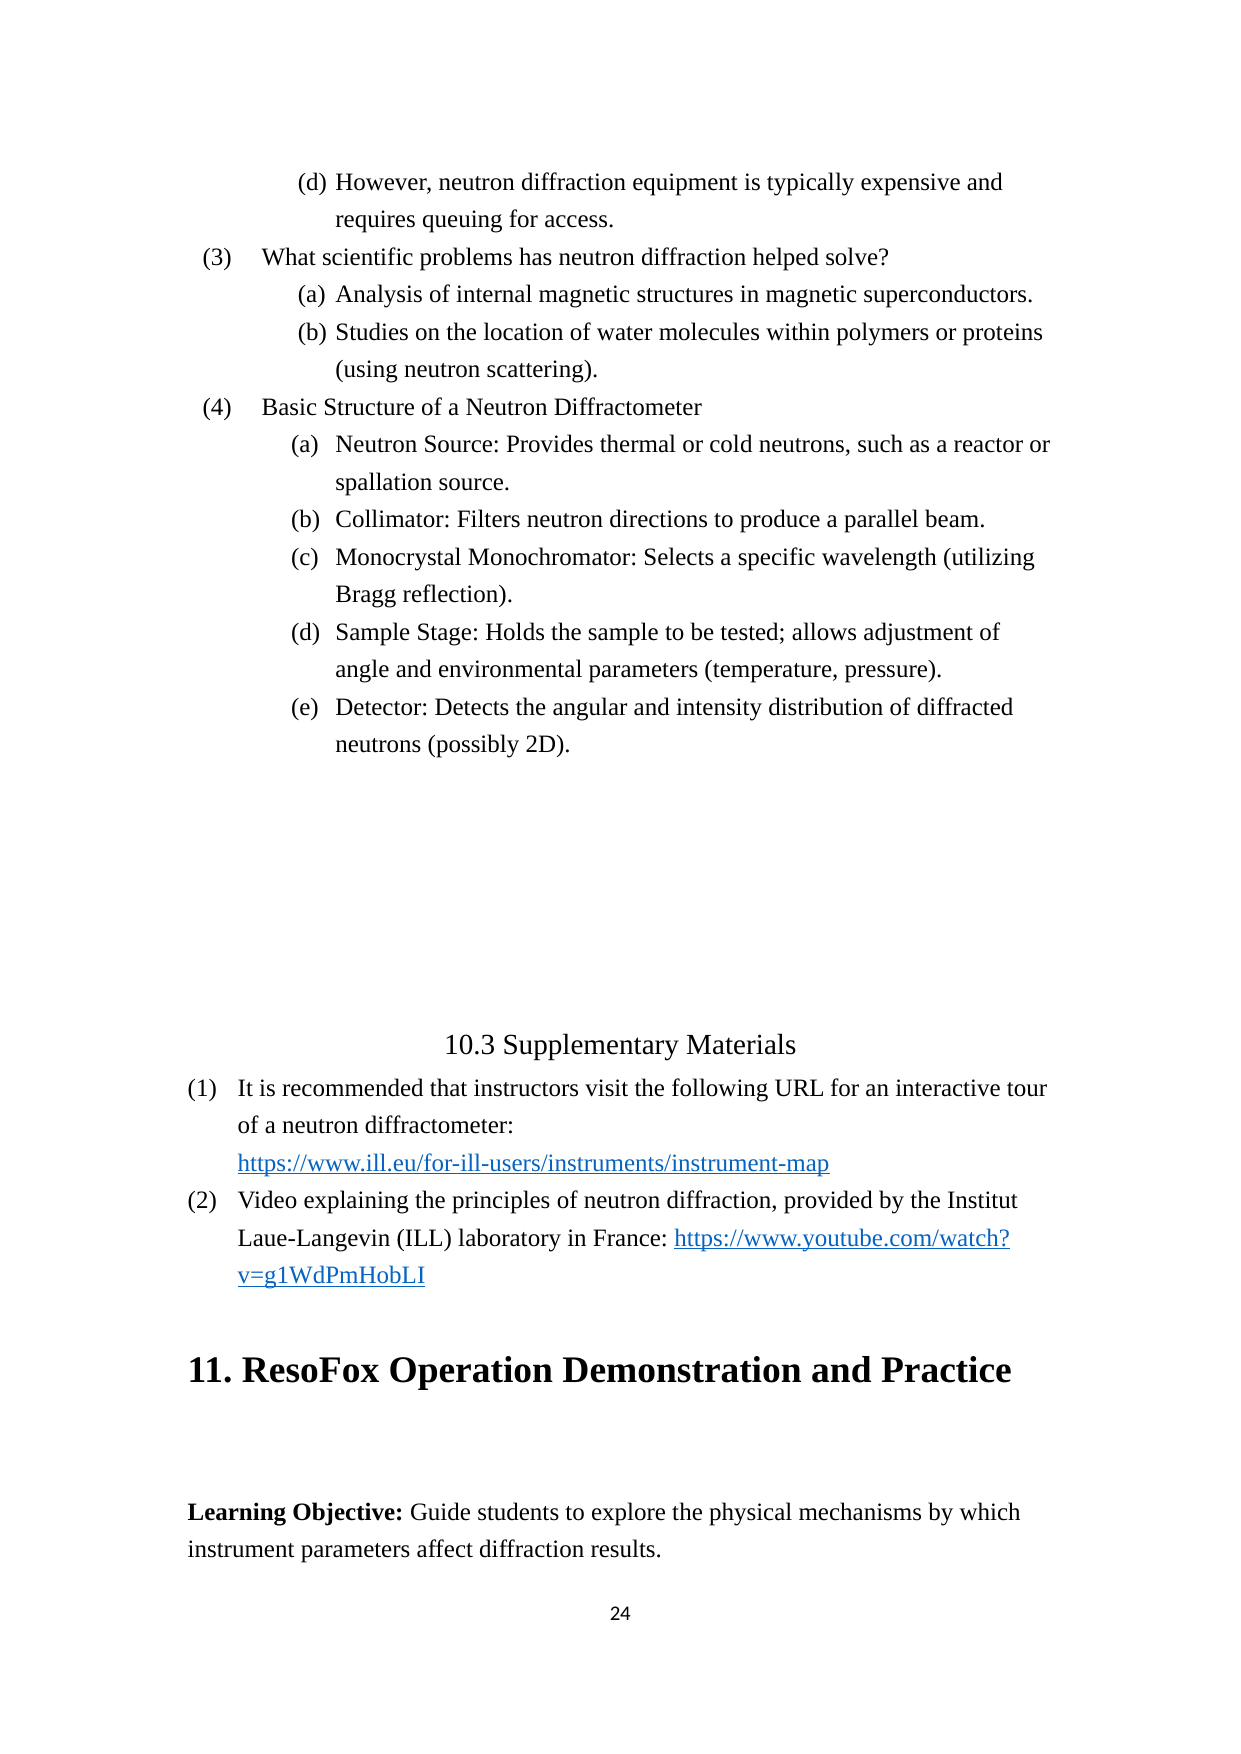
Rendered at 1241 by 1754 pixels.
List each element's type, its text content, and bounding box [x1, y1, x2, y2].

subtitle 11. ResoFox Operation Demonstration and Practice [187, 1331, 1053, 1406]
list What scientific problems has neutron diffraction helped solve? [202, 237, 1053, 275]
list Neutron Source: Provides thermal or cold neutrons, such as a reactor or spallation source. [291, 425, 1053, 500]
list Studies on the location of water molecules within polymers or proteins (using neutron scattering). [298, 312, 1053, 387]
text Learning Objective: Guide students to explore the physical mechanisms by which instrument parameters affect diffraction results. [187, 1492, 1053, 1567]
list Video explaining the principles of neutron diffraction, provided by the Institut Laue-Langevin (ILL) laboratory in France: https://www.youtube.com/watch?v=g1WdPmHobLI [187, 1181, 1053, 1294]
list It is recommended that instructors visit the following URL for an interactive tour of a neutron diffractometer: https://www.ill.eu/for-ill-users/instruments/instrument-map [187, 1069, 1053, 1181]
list Monocrystal Monochromator: Selects a specific wavelength (utilizing Bragg reflection). [291, 537, 1053, 612]
list Collimator: Filters neutron directions to produce a parallel beam. [291, 500, 1053, 537]
list Analysis of internal magnetic structures in magnetic superconductors. [298, 275, 1053, 312]
subtitle 10.3 Supplementary Materials [187, 1025, 1053, 1062]
list However, neutron diffraction equipment is typically expensive and requires queuing for access. [298, 162, 1053, 237]
list Basic Structure of a Neutron Diffractometer [202, 387, 1053, 425]
list Sample Stage: Holds the sample to be tested; allows adjustment of angle and environmental parameters (temperature, pressure). [291, 612, 1053, 687]
list Detector: Detects the angular and intensity distribution of diffracted neutrons (possibly 2D). [291, 687, 1053, 762]
